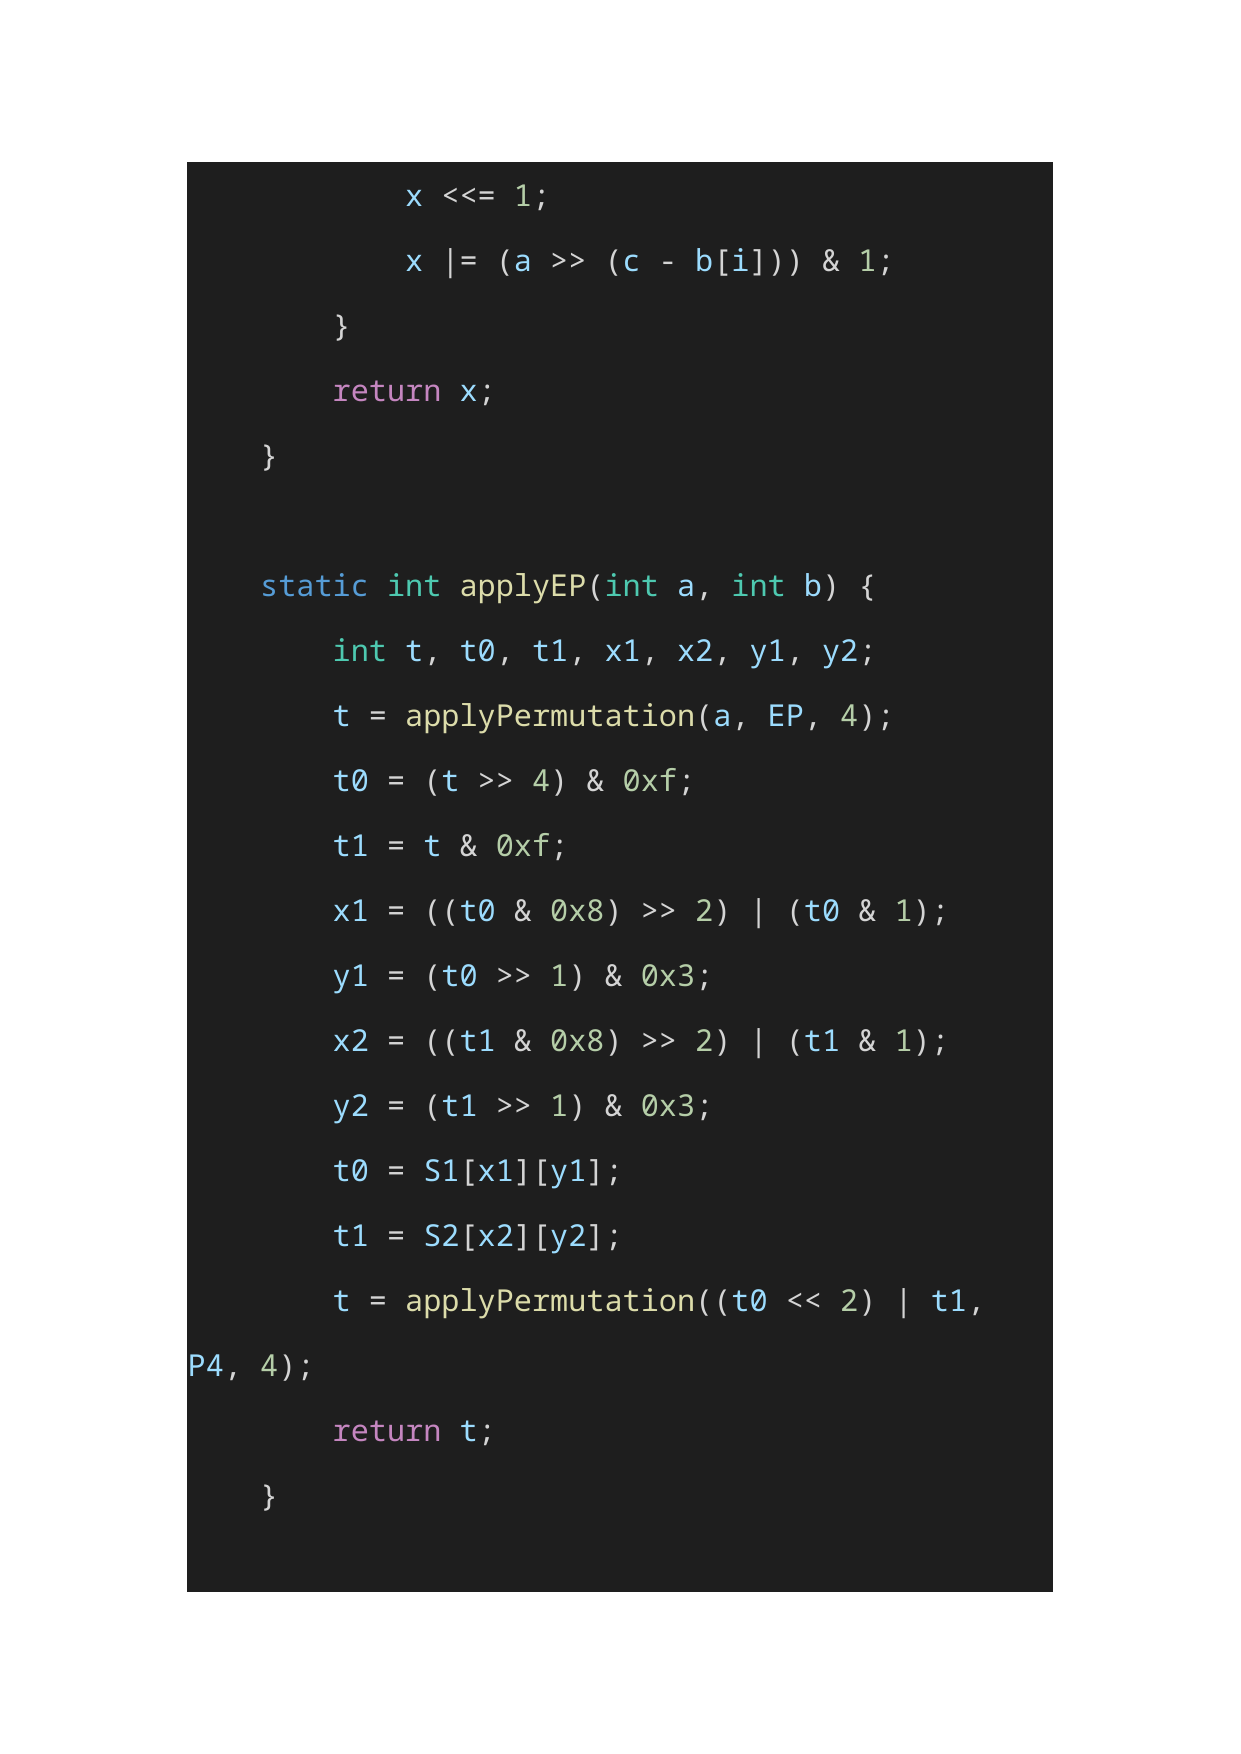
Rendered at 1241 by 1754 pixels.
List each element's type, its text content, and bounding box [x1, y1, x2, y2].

text return t; [187, 1397, 1053, 1462]
text t = applyPermutation((t0 << 2) | t1, P4, 4); [187, 1267, 1053, 1397]
text } [187, 422, 1053, 487]
text t1 = S2[x2][y2]; [187, 1202, 1053, 1267]
text x <<= 1; [187, 162, 1053, 227]
text static int applyEP(int a, int b) { [187, 552, 1053, 617]
text x1 = ((t0 & 0x8) >> 2) | (t0 & 1); [187, 877, 1053, 942]
text t0 = (t >> 4) & 0xf; [187, 747, 1053, 812]
text t0 = S1[x1][y1]; [187, 1137, 1053, 1202]
text t1 = t & 0xf; [187, 812, 1053, 877]
text x2 = ((t1 & 0x8) >> 2) | (t1 & 1); [187, 1007, 1053, 1072]
text t = applyPermutation(a, EP, 4); [187, 682, 1053, 747]
text return x; [187, 357, 1053, 422]
text x |= (a >> (c - b[i])) & 1; [187, 227, 1053, 292]
text } [187, 1462, 1053, 1527]
text } [187, 292, 1053, 357]
text y1 = (t0 >> 1) & 0x3; [187, 942, 1053, 1007]
text y2 = (t1 >> 1) & 0x3; [187, 1072, 1053, 1137]
text int t, t0, t1, x1, x2, y1, y2; [187, 617, 1053, 682]
